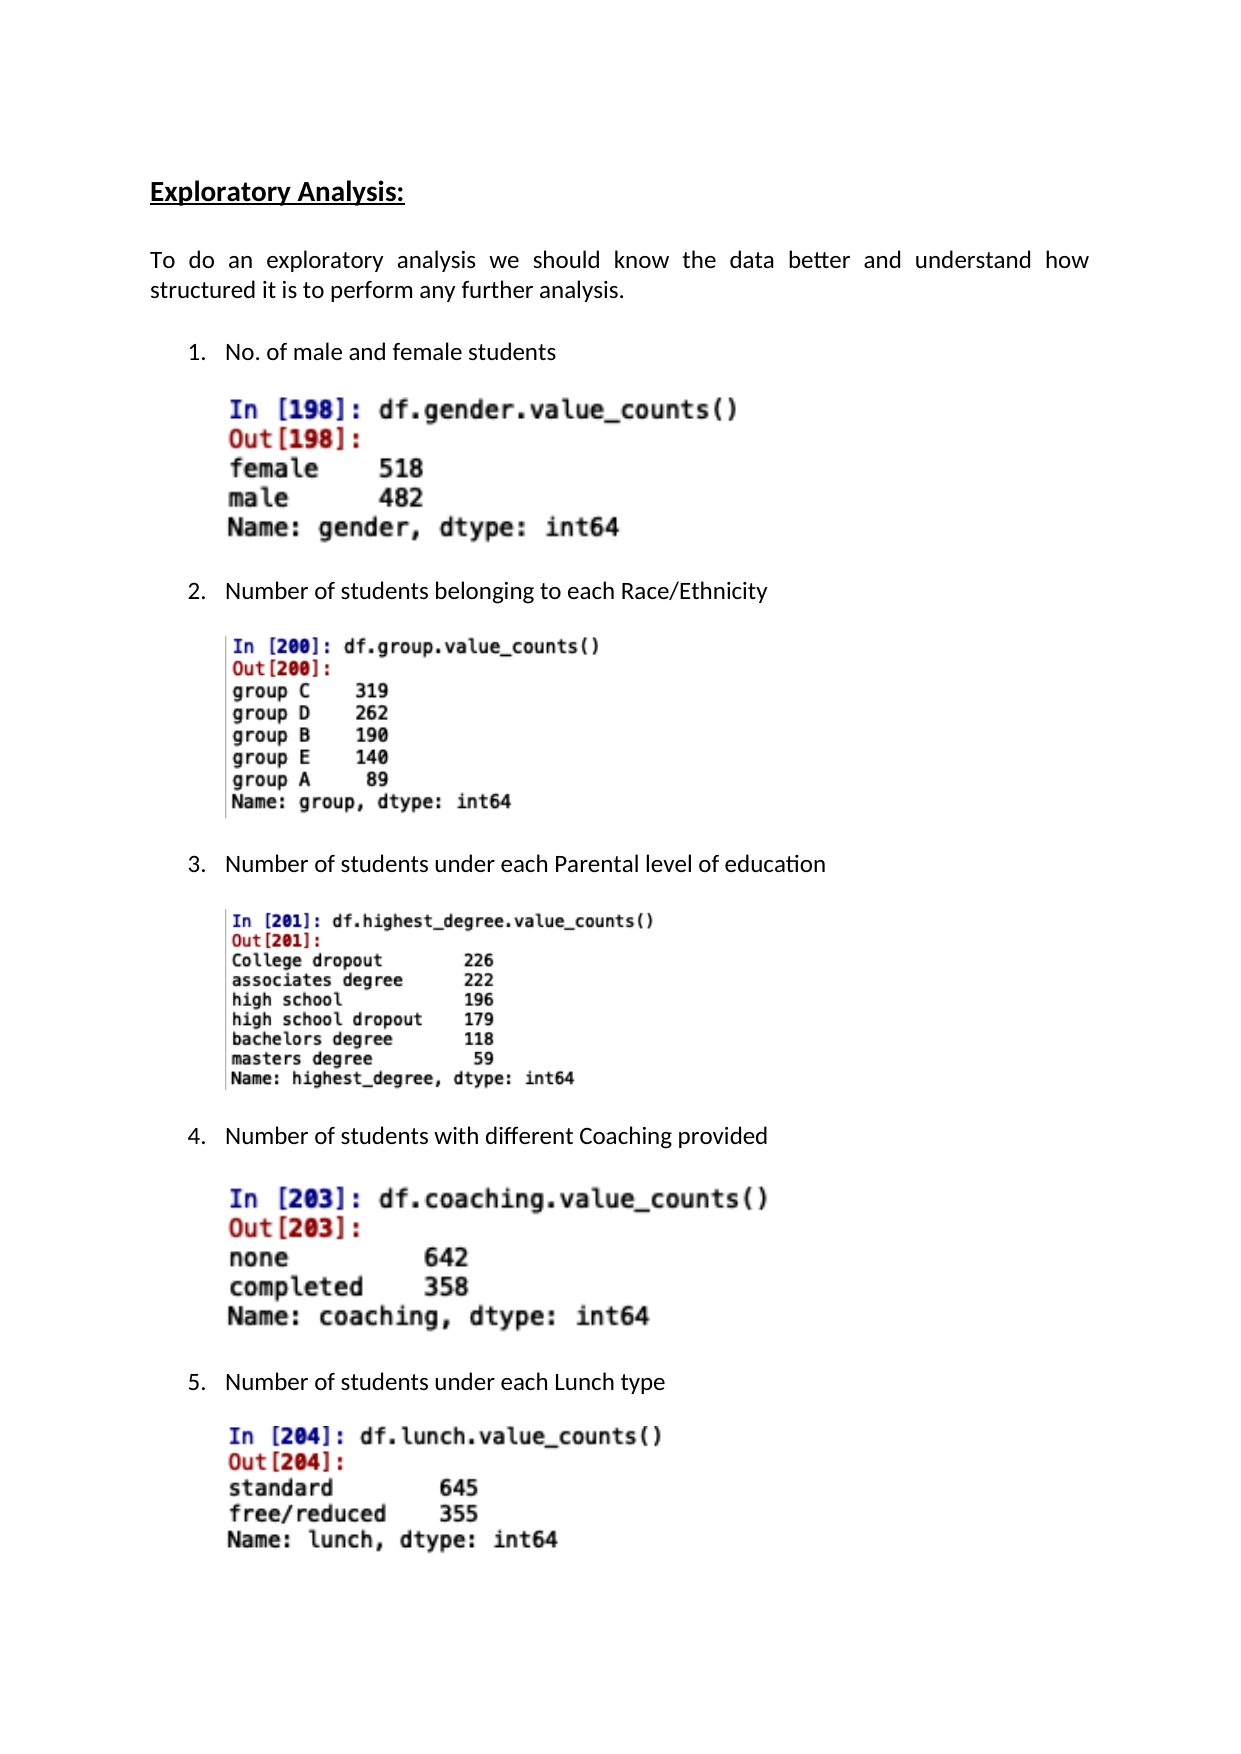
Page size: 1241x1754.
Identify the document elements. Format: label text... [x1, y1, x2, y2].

picture [225, 396, 763, 545]
picture [225, 909, 661, 1090]
list Number of students belonging to each Race/Ethnicity [187, 575, 1090, 606]
picture [225, 636, 615, 818]
picture [225, 1181, 786, 1336]
list Number of students under each Parental level of education [187, 848, 1090, 879]
text Exploratory Analysis: [150, 173, 1090, 208]
list Number of students with different Coaching provided [187, 1120, 1090, 1151]
picture [225, 1426, 677, 1570]
list No. of male and female students [187, 336, 1090, 366]
list Number of students under each Lunch type [187, 1366, 1090, 1396]
text To do an exploratory analysis we should know the data better and understand how structured it is to perform any further analysis. [150, 244, 1090, 305]
